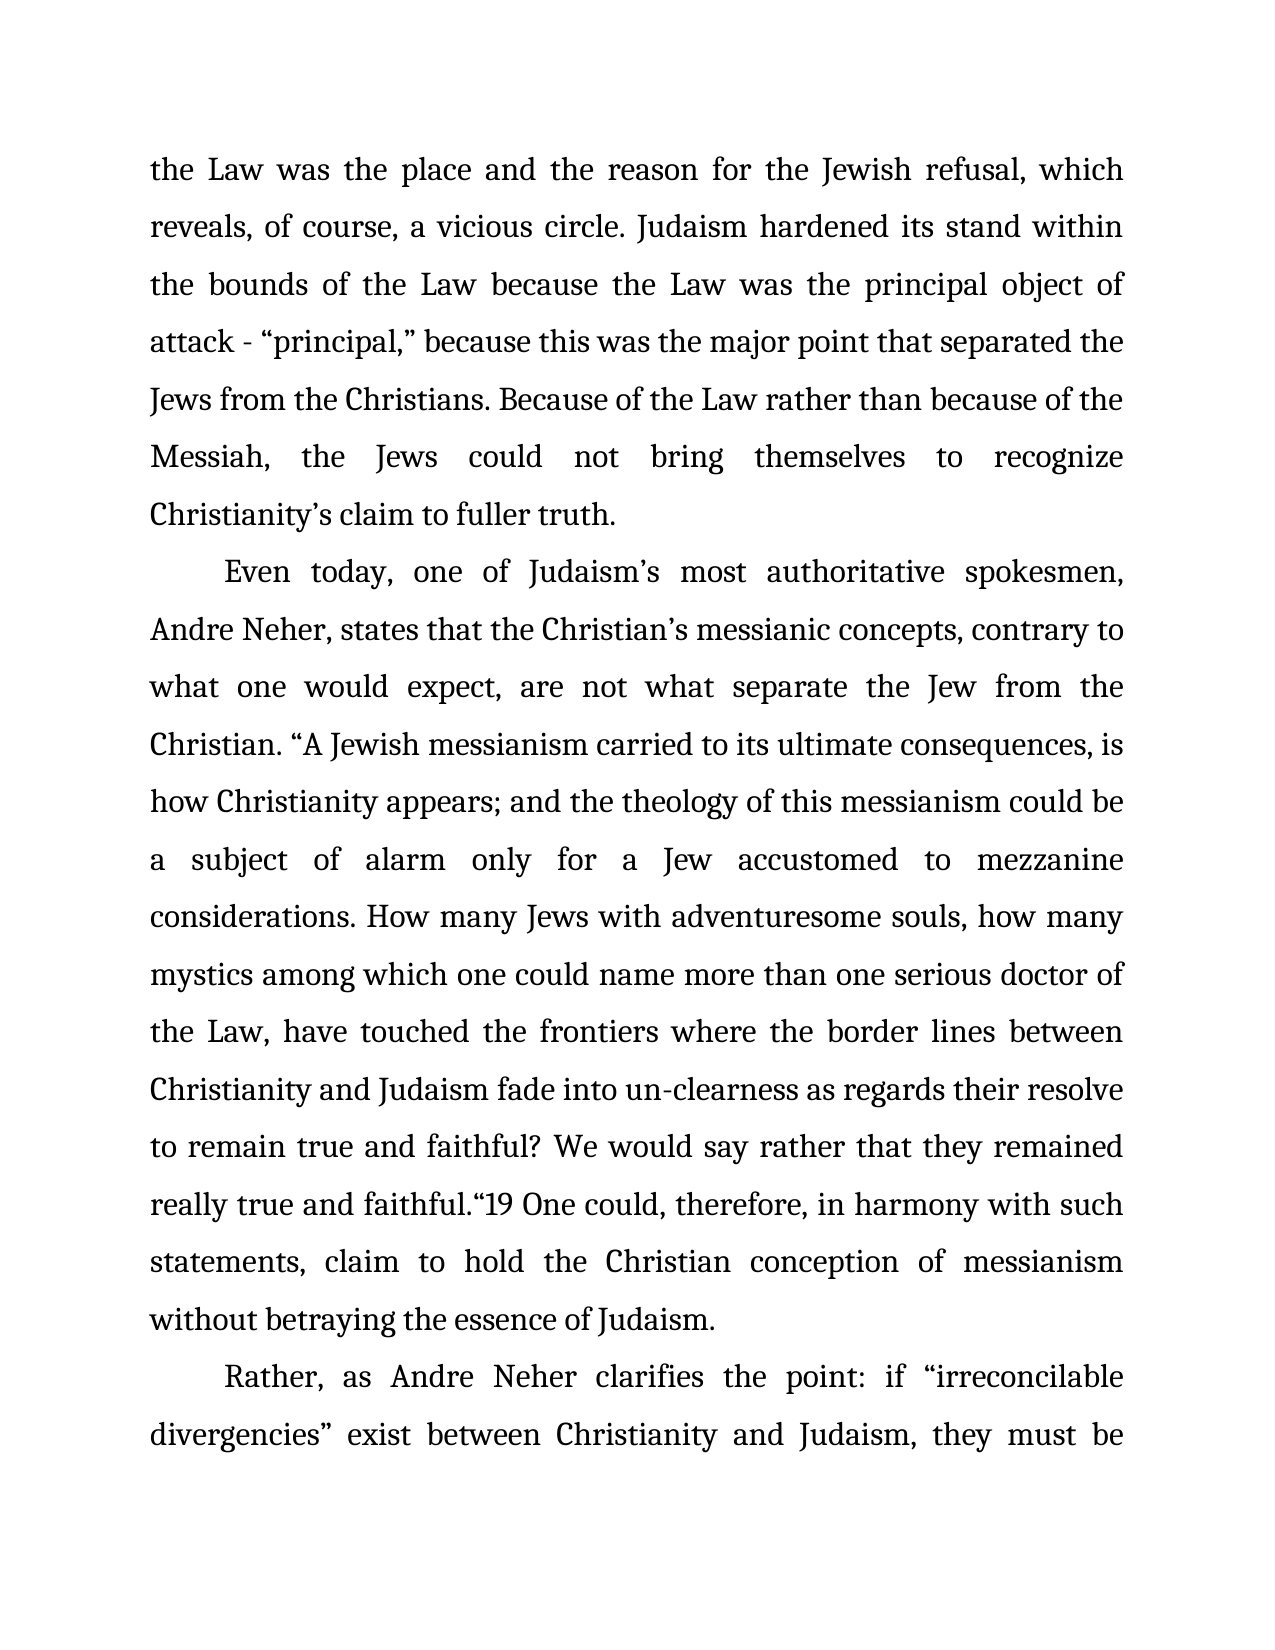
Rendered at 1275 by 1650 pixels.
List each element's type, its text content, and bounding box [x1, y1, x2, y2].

text Even today, one of Judaism’s most authoritative spokesmen, Andre Neher, states that the Christian’s messianic concepts, contrary to what one would expect, are not what separate the Jew from the Christian. “A Jewish messianism carried to its ultimate consequences, is how Christianity appears; and the theology of this messianism could be a subject of alarm only for a Jew accustomed to mezzanine considerations. How many Jews with adventuresome souls, how many mystics among which one could name more than one serious doctor of the Law, have touched the frontiers where the border lines between Christianity and Judaism fade into un-clearness as regards their resolve to remain true and faithful? We would say rather that they remained really true and faithful.“19 One could, therefore, in harmony with such statements, claim to hold the Christian conception of messianism without betraying the essence of Judaism. [150, 552, 1125, 1338]
